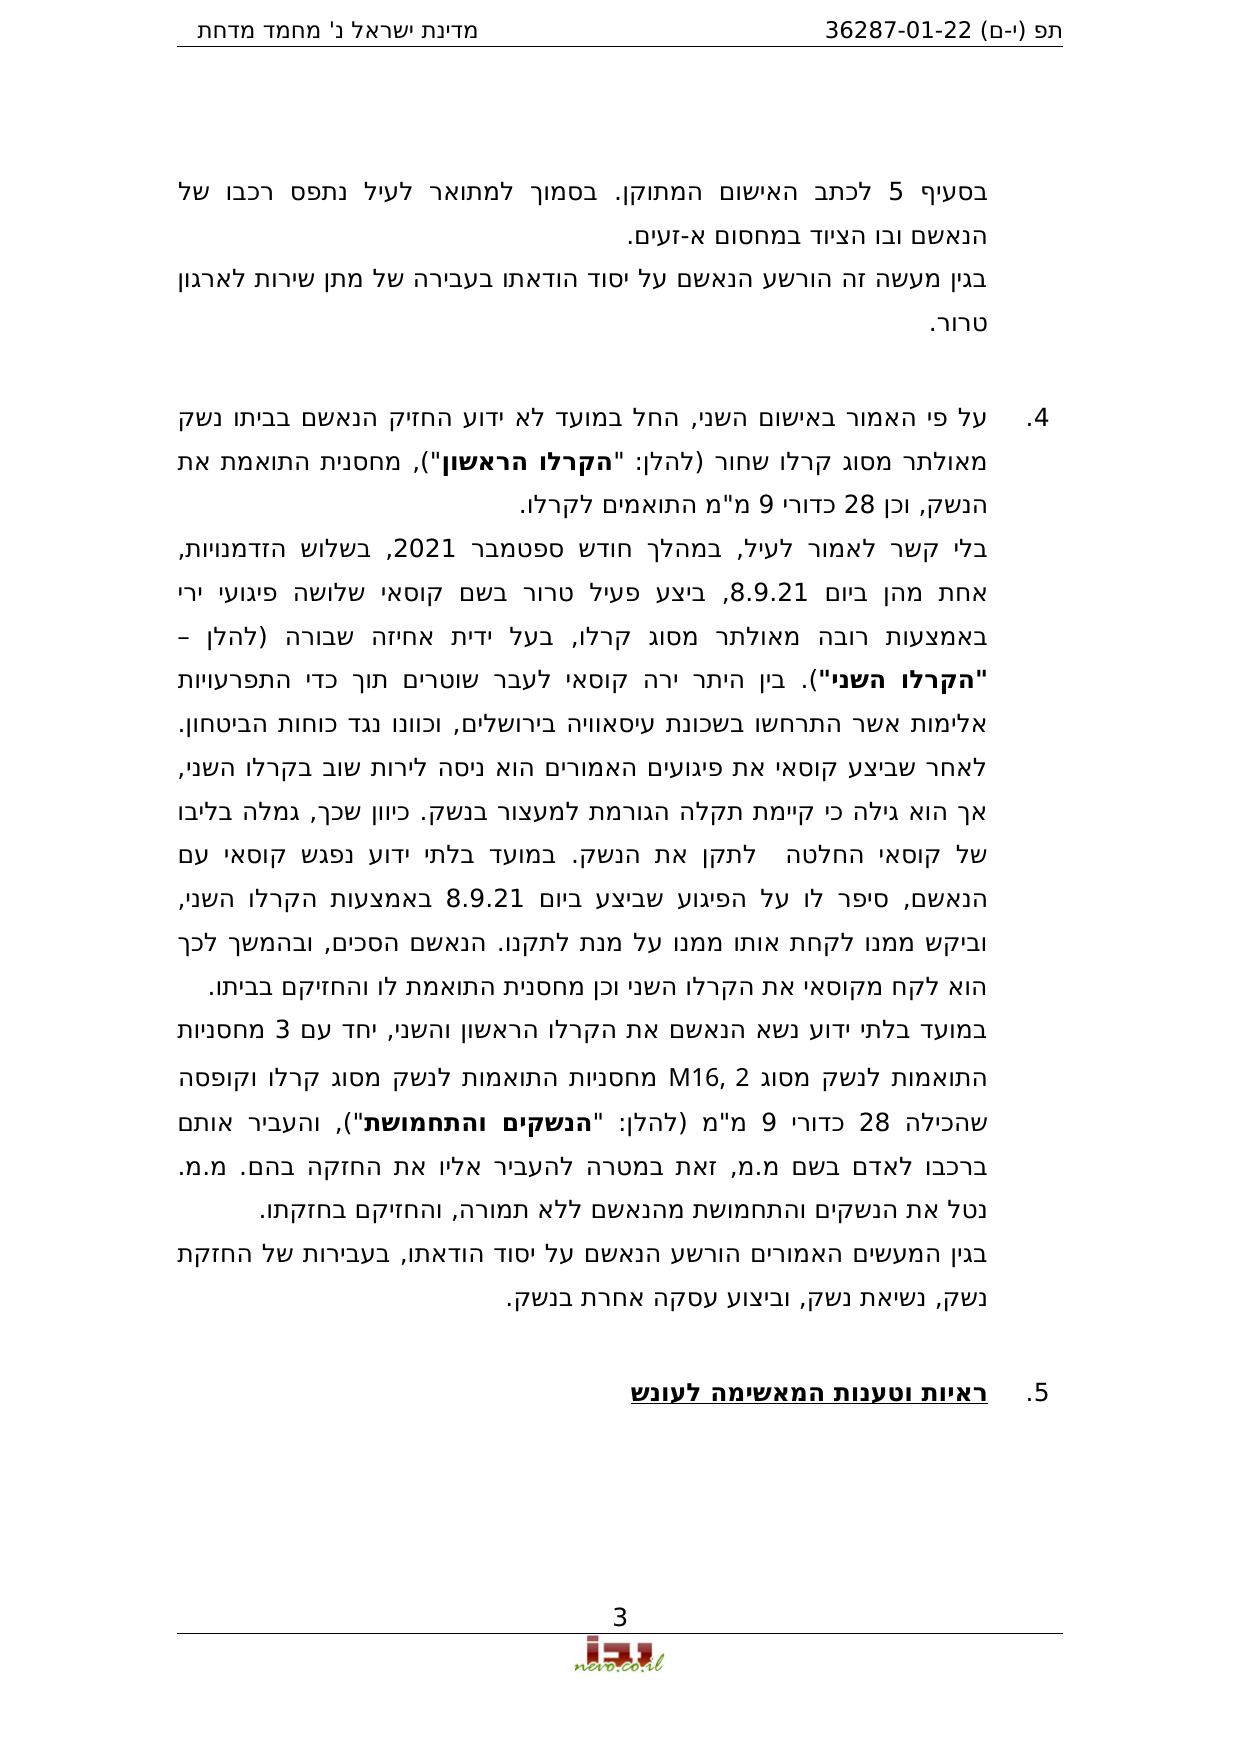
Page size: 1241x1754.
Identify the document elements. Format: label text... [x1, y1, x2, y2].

list על פי האמור באישום השני, החל במועד לא ידוע החזיק הנאשם בביתו נשק מאולתר מסוג קרלו שחור (להלן: "הקרלו הראשון"), מחסנית התואמת את הנשק, וכן 28 כדורי 9 מ"מ התואמים לקרלו. [177, 403, 1026, 520]
text במועד בלתי ידוע נשא הנאשם את הקרלו הראשון והשני, יחד עם 3 מחסניות התואמות לנשק מסוג M16, 2 מחסניות התואמות לנשק מסוג קרלו וקופסה שהכילה 28 כדורי 9 מ"מ (להלן: "הנשקים והתחמושת"), והעביר אותם ברכבו לאדם בשם מ.מ, זאת במטרה להעביר אליו את החזקה בהם. מ.מ. נטל את הנשקים והתחמושת מהנאשם ללא תמורה, והחזיקם בחזקתו. [177, 1016, 988, 1225]
picture [574, 1635, 666, 1673]
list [177, 177, 1026, 250]
list ראיות וטענות המאשימה לעונש [177, 1378, 1026, 1407]
text בגין מעשה זה הורשע הנאשם על יסוד הודאתו בעבירה של מתן שירות לארגון טרור. [177, 265, 988, 338]
text בלי קשר לאמור לעיל, במהלך חודש ספטמבר 2021, בשלוש הזדמנויות, אחת מהן ביום 8.9.21, ביצע פעיל טרור בשם קוסאי שלושה פיגועי ירי באמצעות רובה מאולתר מסוג קרלו, בעל ידית אחיזה שבורה (להלן – "הקרלו השני"). בין היתר ירה קוסאי לעבר שוטרים תוך כדי התפרעויות אלימות אשר התרחשו בשכונת עיסאוויה בירושלים, וכוונו נגד כוחות הביטחון. לאחר שביצע קוסאי את פיגועים האמורים הוא ניסה לירות שוב בקרלו השני, אך הוא גילה כי קיימת תקלה הגורמת למעצור בנשק. כיוון שכך, גמלה בליבו של קוסאי החלטה לתקן את הנשק. במועד בלתי ידוע נפגש קוסאי עם הנאשם, סיפר לו על הפיגוע שביצע ביום 8.9.21 באמצעות הקרלו השני, וביקש ממנו לקחת אותו ממנו על מנת לתקנו. הנאשם הסכים, ובהמשך לכך הוא לקח מקוסאי את הקרלו השני וכן מחסנית התואמת לו והחזיקם בביתו. [177, 534, 988, 1001]
text בגין המעשים האמורים הורשע הנאשם על יסוד הודאתו, בעבירות של החזקת נשק, נשיאת נשק, וביצוע עסקה אחרת בנשק. [177, 1239, 988, 1312]
